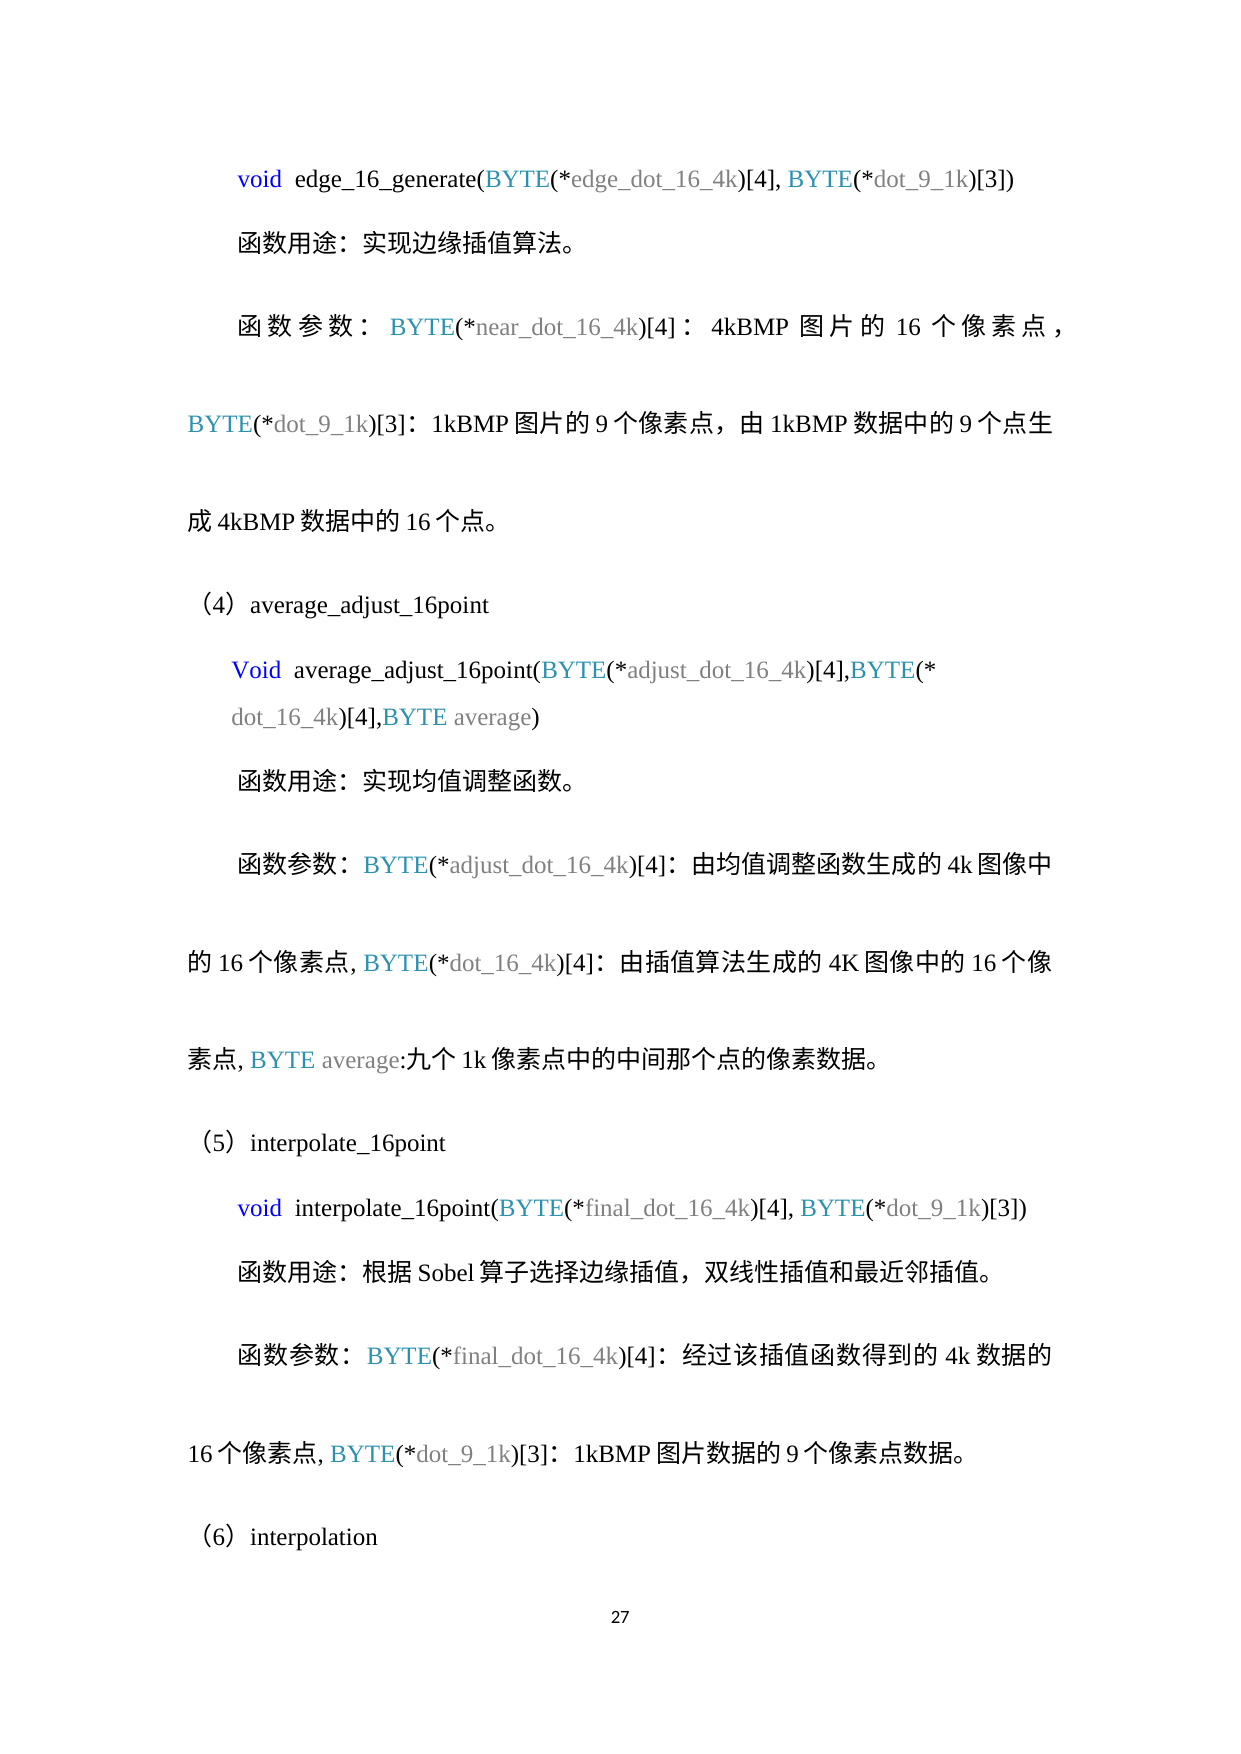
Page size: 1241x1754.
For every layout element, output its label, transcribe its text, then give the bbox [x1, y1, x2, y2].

text （5）interpolate_16point [187, 1108, 1053, 1173]
text （4）average_adjust_16point [187, 570, 1053, 635]
text 函数参数：BYTE(*adjust_dot_16_4k)[4]：由均值调整函数生成的4k图像中的16个像素点, BYTE(*dot_16_4k)[4]：由插值算法生成的4K图像中的16个像素点, BYTE average:九个1k像素点中的中间那个点的像素数据。 [187, 830, 1053, 1090]
text 函数用途：实现均值调整函数。 [187, 747, 1053, 812]
text void edge_16_generate(BYTE(*edge_dot_16_4k)[4], BYTE(*dot_9_1k)[3]) [187, 162, 1053, 194]
text 函数用途：实现边缘插值算法。 [187, 209, 1053, 274]
text dot_16_4k)[4],BYTE average) [231, 700, 1053, 733]
text 函数参数：BYTE(*final_dot_16_4k)[4]：经过该插值函数得到的4k数据的16个像素点, BYTE(*dot_9_1k)[3]：1kBMP图片数据的9个像素点数据。 [187, 1321, 1053, 1484]
text （6）interpolation [187, 1502, 1053, 1567]
text void interpolate_16point(BYTE(*final_dot_16_4k)[4], BYTE(*dot_9_1k)[3]) [187, 1191, 1053, 1224]
text Void average_adjust_16point(BYTE(*adjust_dot_16_4k)[4],BYTE(* [231, 653, 1053, 686]
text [187, 292, 1053, 552]
text 函数用途：根据Sobel算子选择边缘插值，双线性插值和最近邻插值。 [187, 1238, 1053, 1303]
